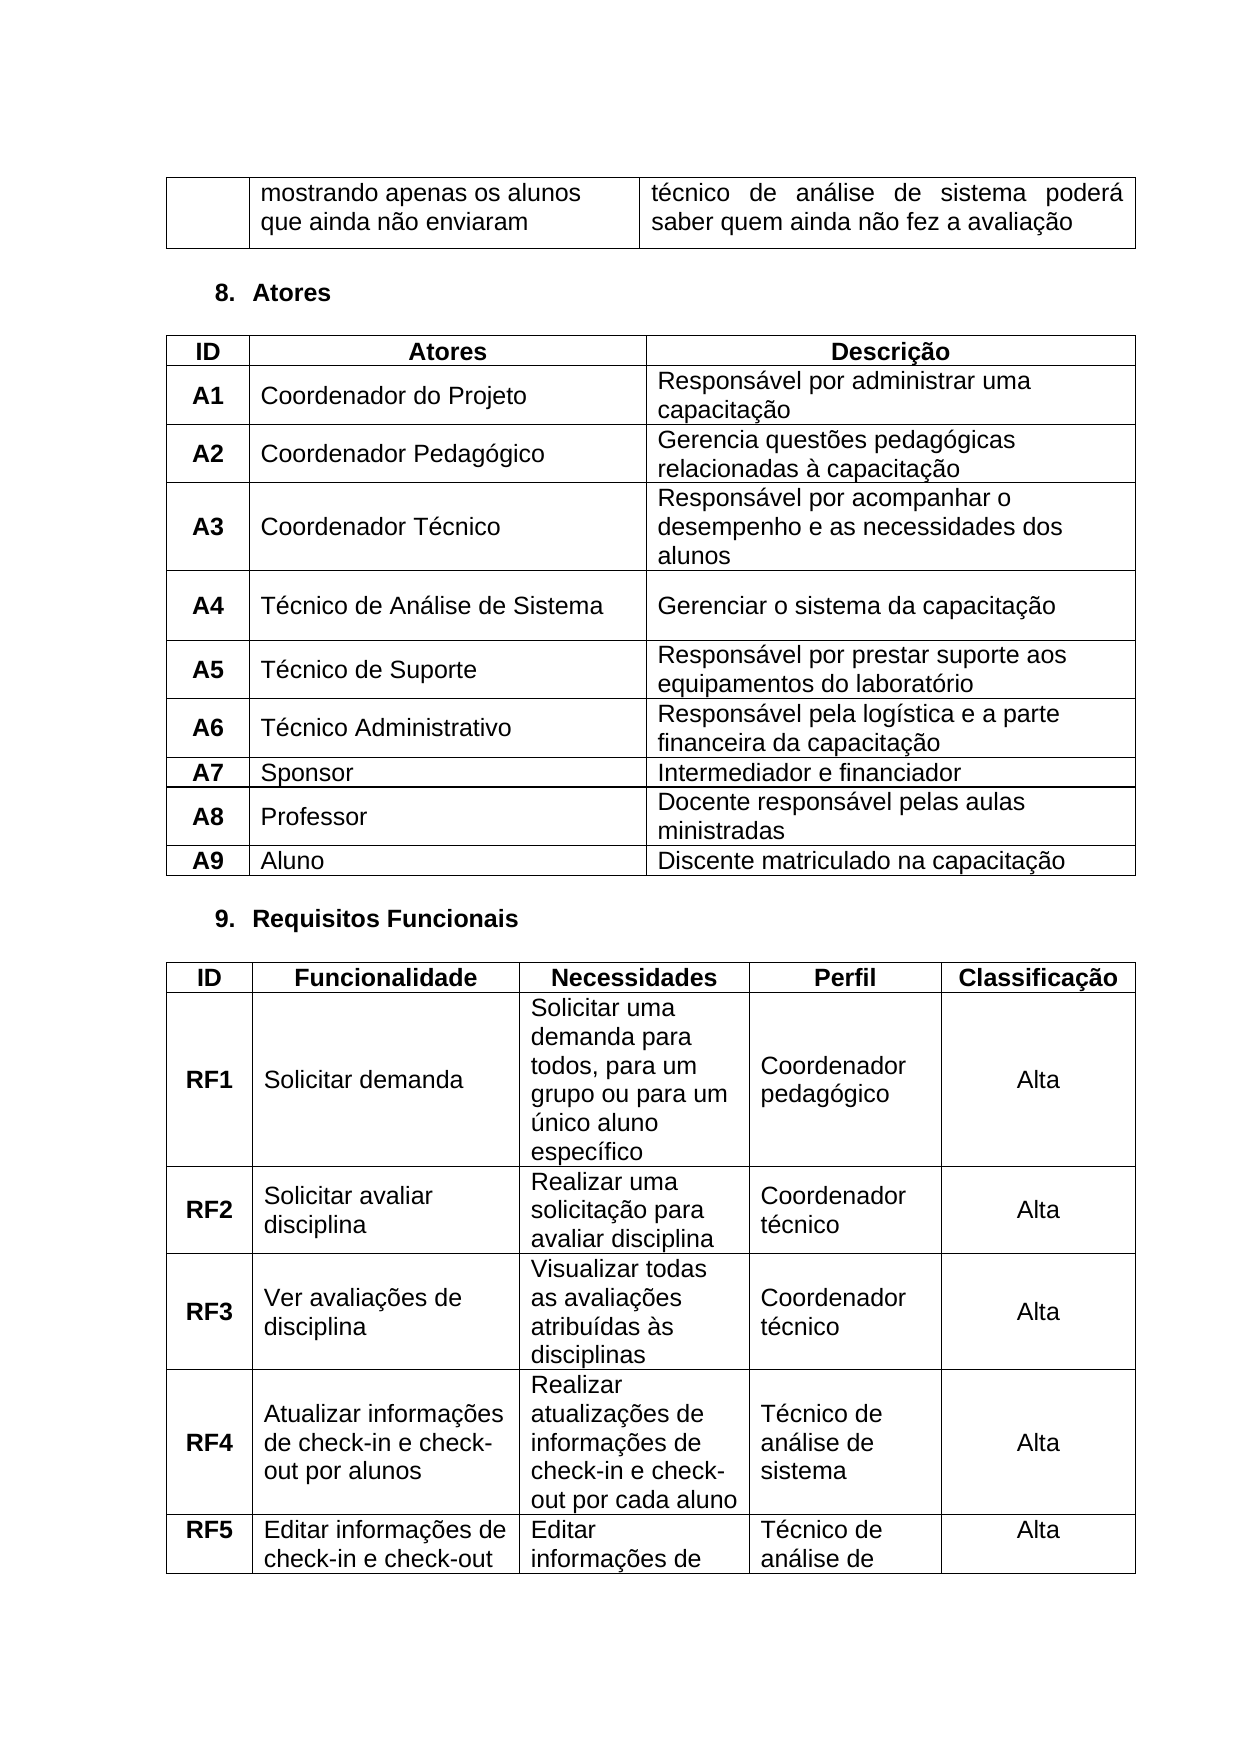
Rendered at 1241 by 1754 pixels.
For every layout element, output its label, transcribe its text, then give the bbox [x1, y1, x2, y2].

table_header ID [167, 336, 249, 365]
table_cell Solicitar avaliar disciplina [253, 1167, 519, 1253]
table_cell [253, 1515, 519, 1572]
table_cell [750, 1515, 941, 1572]
table_cell Coordenador Técnico [250, 483, 646, 569]
table_cell Responsável pela logística e a parte financeira da capacitação [647, 699, 1135, 757]
table_header Necessidades [520, 963, 749, 992]
table_cell Gerenciar o sistema da capacitação [647, 571, 1135, 639]
table_cell Técnico de Análise de Sistema [250, 571, 646, 639]
table_cell Responsável por acompanhar o desempenho e as necessidades dos alunos [647, 483, 1135, 569]
table_cell A1 [167, 366, 249, 424]
table_cell Técnico Administrativo [250, 699, 646, 757]
table_cell Realizar uma solicitação para avaliar disciplina [520, 1167, 749, 1253]
table_cell A4 [167, 571, 249, 639]
table_cell A5 [167, 641, 249, 698]
table_cell R4 [167, 178, 249, 248]
table_header Classificação [942, 963, 1135, 992]
table_cell A8 [167, 788, 249, 845]
table_cell Alta [942, 1515, 1135, 1572]
table_header Atores [250, 336, 646, 365]
table_cell Alta [942, 1370, 1135, 1514]
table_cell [250, 178, 639, 248]
table_cell Responsável por prestar suporte aos equipamentos do laboratório [647, 641, 1135, 698]
table_cell Professor [250, 788, 646, 845]
table_cell Coordenador do Projeto [250, 366, 646, 424]
table_cell Docente responsável pelas aulas ministradas [647, 788, 1135, 845]
table_cell Solicitar demanda [253, 993, 519, 1166]
table_cell Aluno [250, 846, 646, 875]
table_cell Coordenador pedagógico [750, 993, 941, 1166]
table_cell A7 [167, 758, 249, 786]
table_cell Técnico de análise de sistema [750, 1370, 941, 1514]
table_cell Responsável por administrar uma capacitação [647, 366, 1135, 424]
list Atores [214, 278, 1122, 307]
table_cell Coordenador técnico [750, 1254, 941, 1369]
table_cell Realizar atualizações de informações de check-in e check-out por cada aluno [520, 1370, 749, 1514]
table_cell Coordenador Pedagógico [250, 425, 646, 482]
table_cell Solicitar uma demanda para todos, para um grupo ou para um único aluno específico [520, 993, 749, 1166]
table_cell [520, 1515, 749, 1572]
table_header ID [167, 963, 252, 992]
table_header Perfil [750, 963, 941, 992]
table_cell Intermediador e financiador [647, 758, 1135, 786]
table_cell RF1 [167, 993, 252, 1166]
table_cell Gerencia questões pedagógicas relacionadas à capacitação [647, 425, 1135, 482]
list Requisitos Funcionais [214, 904, 1122, 933]
table_header Funcionalidade [253, 963, 519, 992]
table_cell A9 [167, 846, 249, 875]
table_cell A6 [167, 699, 249, 757]
table_cell Alta [942, 1167, 1135, 1253]
table_cell Ver avaliações de disciplina [253, 1254, 519, 1369]
table_cell RF5 [167, 1515, 252, 1572]
table_cell Alta [942, 993, 1135, 1166]
table_header Descrição [647, 336, 1135, 365]
table_cell Discente matriculado na capacitação [647, 846, 1135, 875]
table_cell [640, 178, 1135, 248]
table_cell Sponsor [250, 758, 646, 786]
table_cell Técnico de Suporte [250, 641, 646, 698]
table_cell RF3 [167, 1254, 252, 1369]
table_cell Visualizar todas as avaliações atribuídas às disciplinas [520, 1254, 749, 1369]
table_cell A3 [167, 483, 249, 569]
table_cell A2 [167, 425, 249, 482]
table_cell RF2 [167, 1167, 252, 1253]
table_cell Atualizar informações de check-in e check-out por alunos [253, 1370, 519, 1514]
table_cell RF4 [167, 1370, 252, 1514]
table_cell Coordenador técnico [750, 1167, 941, 1253]
table_cell Alta [942, 1254, 1135, 1369]
